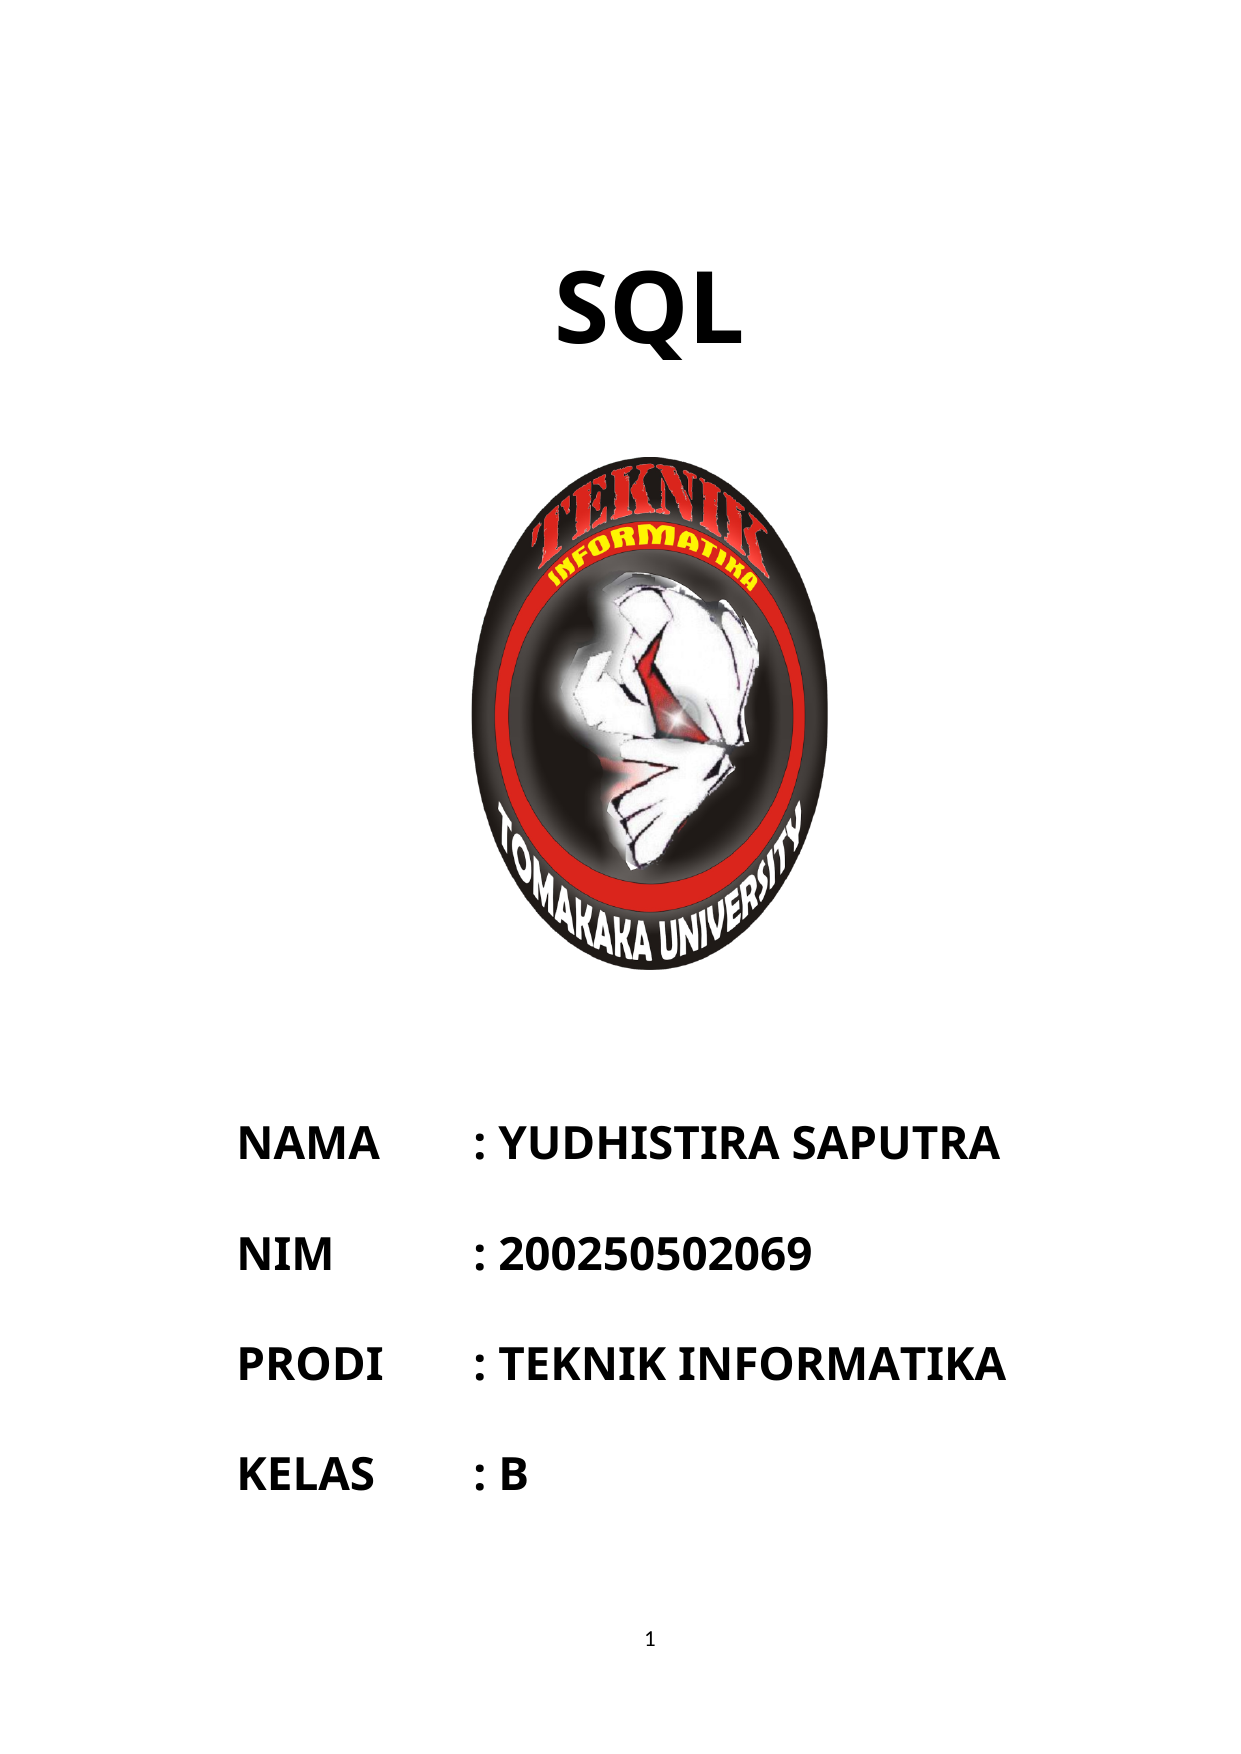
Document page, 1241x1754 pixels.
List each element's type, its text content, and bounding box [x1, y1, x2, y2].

text PRODI : TEKNIK INFORMATIKA [236, 1331, 1063, 1393]
text NIM : 200250502069 [236, 1221, 1063, 1283]
text SQL [236, 236, 1063, 372]
picture [471, 457, 828, 970]
text KELAS : B [236, 1441, 1063, 1504]
text NAMA : YUDHISTIRA SAPUTRA [236, 1111, 1063, 1173]
